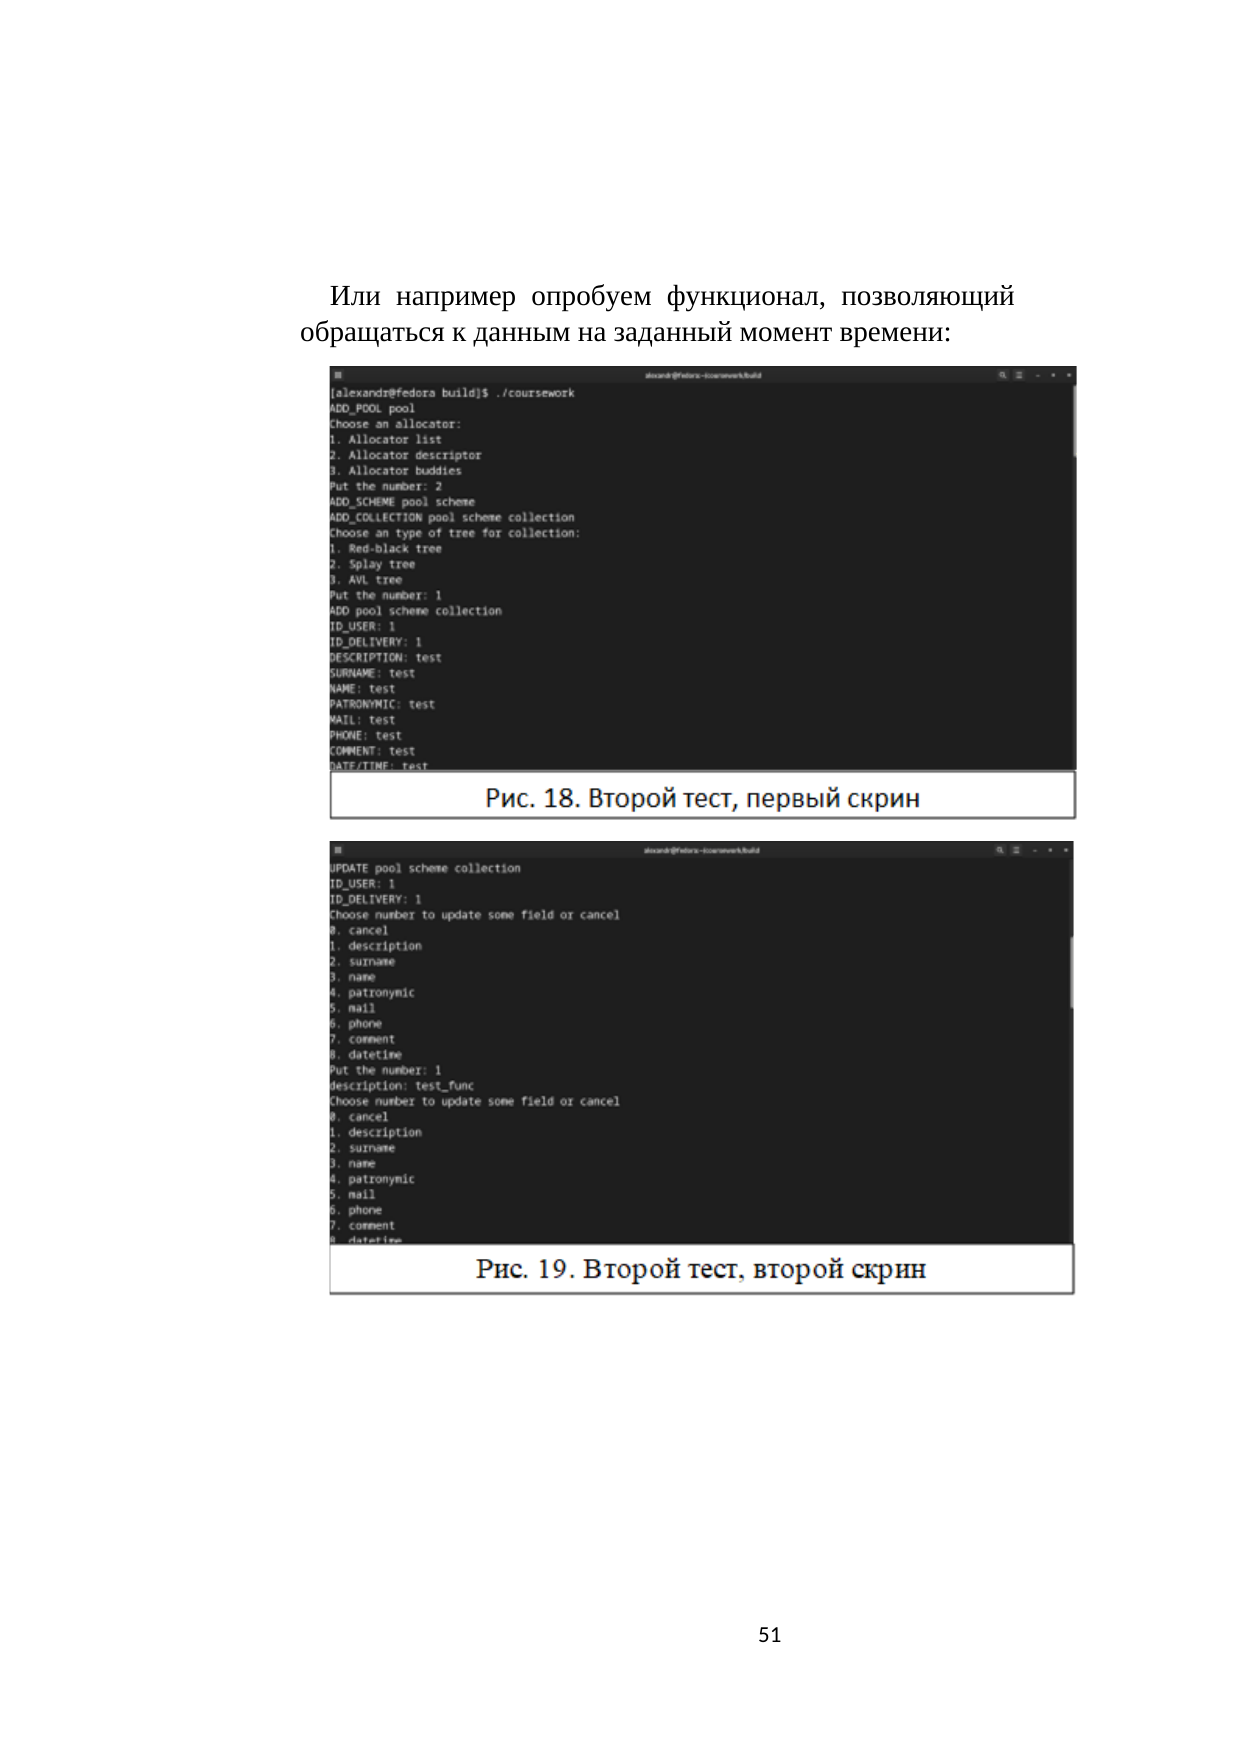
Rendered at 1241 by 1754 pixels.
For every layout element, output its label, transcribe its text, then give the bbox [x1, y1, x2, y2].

text Или например опробуем функционал, позволяющий обращаться к данным на заданный момент времени: [300, 278, 1015, 347]
picture [329, 366, 1080, 823]
picture [329, 841, 1080, 1300]
